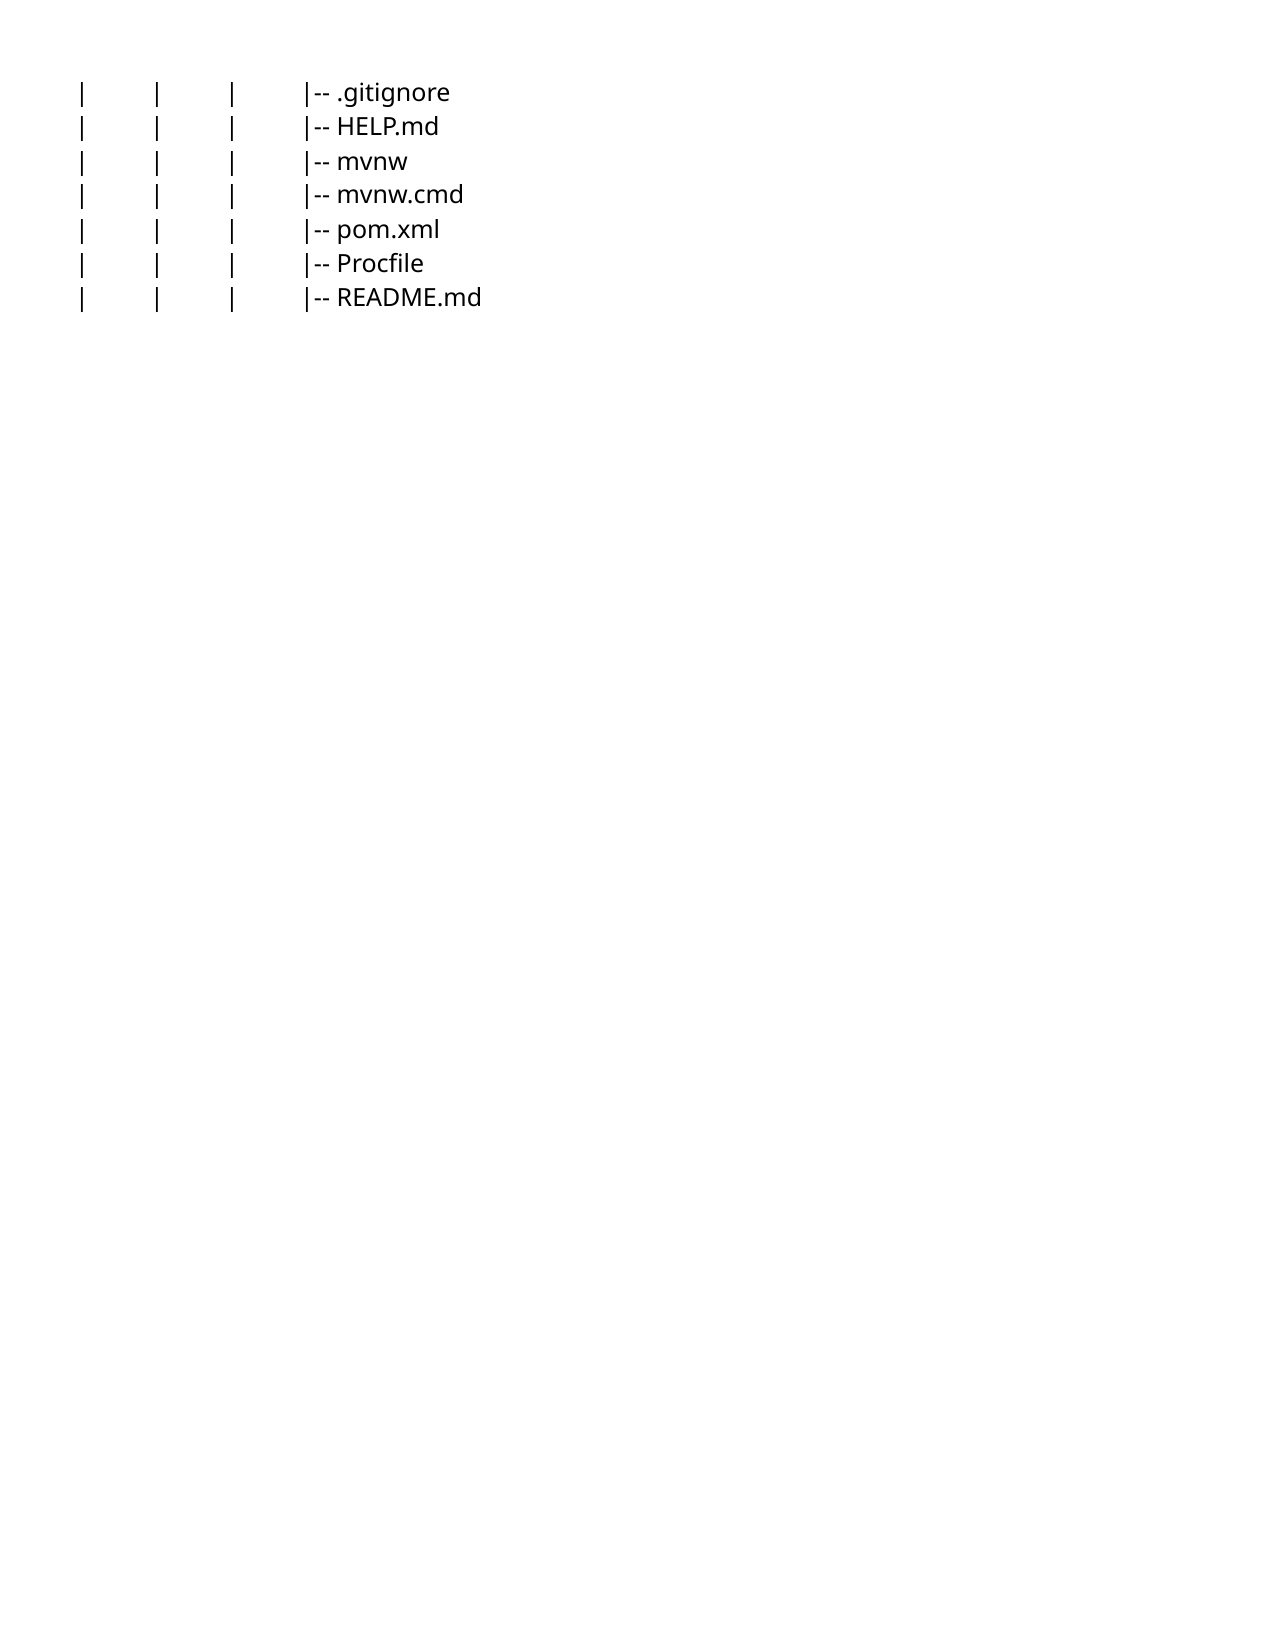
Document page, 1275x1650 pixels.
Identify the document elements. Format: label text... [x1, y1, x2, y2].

text | | | |-- README.md [75, 279, 1200, 313]
text | | | |-- mvnw.cmd [75, 177, 1200, 211]
text | | | |-- HELP.md [75, 109, 1200, 143]
text | | | |-- Procfile [75, 245, 1200, 279]
text | | | |-- pom.xml [75, 211, 1200, 245]
text | | | |-- mvnw [75, 143, 1200, 177]
text | | | |-- .gitignore [75, 75, 1200, 109]
